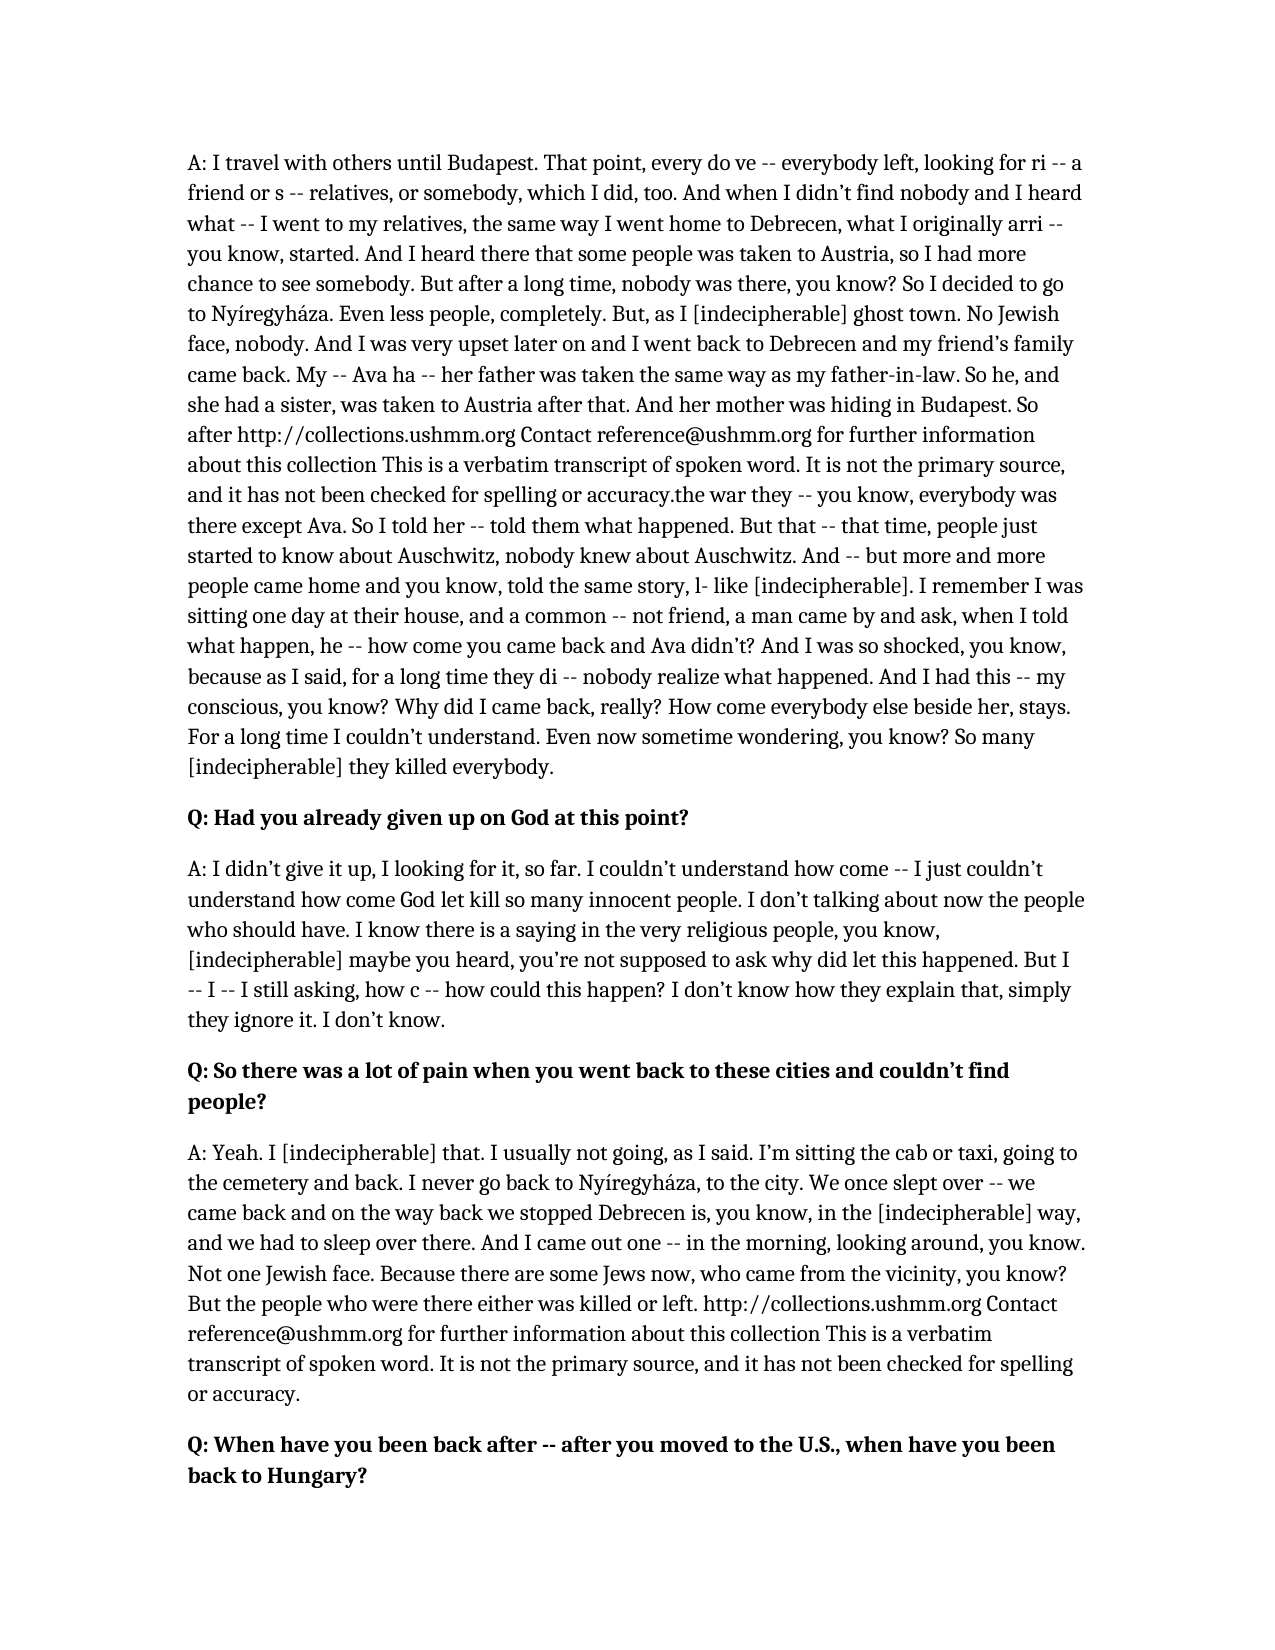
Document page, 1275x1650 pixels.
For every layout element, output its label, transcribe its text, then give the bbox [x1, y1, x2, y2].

text Q: Had you already given up on God at this point? [187, 805, 1087, 832]
text Q: So there was a lot of pain when you went back to these cities and couldn’t find people? [187, 1058, 1087, 1115]
text A: Yeah. I [indecipherable] that. I usually not going, as I said. I’m sitting the cab or taxi, going to the cemetery and back. I never go back to Nyíregyháza, to the city. We once slept over -- we came back and on the way back we stopped Debrecen is, you know, in the [indecipherable] way, and we had to sleep over there. And I came out one -- in the morning, looking around, you know. Not one Jewish face. Because there are some Jews now, who came from the vicinity, you know? But the people who were there either was killed or left. http://collections.ushmm.org Contact reference@ushmm.org for further information about this collection This is a verbatim transcript of spoken word. It is not the primary source, and it has not been checked for spelling or accuracy. [187, 1139, 1087, 1408]
text A: I didn’t give it up, I looking for it, so far. I couldn’t understand how come -- I just couldn’t understand how come God let kill so many innocent people. I don’t talking about now the people who should have. I know there is a saying in the very religious people, you know, [indecipherable] maybe you heard, you’re not supposed to ask why did let this happened. But I -- I -- I still asking, how c -- how could this happen? I don’t know how they explain that, simply they ignore it. I don’t know. [187, 856, 1087, 1034]
text Q: When have you been back after -- after you moved to the U.S., when have you been back to Hungary? [187, 1432, 1087, 1489]
text A: I travel with others until Budapest. That point, every do ve -- everybody left, looking for ri -- a friend or s -- relatives, or somebody, which I did, too. And when I didn’t find nobody and I heard what -- I went to my relatives, the same way I went home to Debrecen, what I originally arri -- you know, started. And I heard there that some people was taken to Austria, so I had more chance to see somebody. But after a long time, nobody was there, you know? So I decided to go to Nyíregyháza. Even less people, completely. But, as I [indecipherable] ghost town. No Jewish face, nobody. And I was very upset later on and I went back to Debrecen and my friend’s family came back. My -- Ava ha -- her father was taken the same way as my father-in-law. So he, and she had a sister, was taken to Austria after that. And her mother was hiding in Budapest. So after http://collections.ushmm.org Contact reference@ushmm.org for further information about this collection This is a verbatim transcript of spoken word. It is not the primary source, and it has not been checked for spelling or accuracy.the war they -- you know, everybody was there except Ava. So I told her -- told them what happened. But that -- that time, people just started to know about Auschwitz, nobody knew about Auschwitz. And -- but more and more people came home and you know, told the same story, l- like [indecipherable]. I remember I was sitting one day at their house, and a common -- not friend, a man came by and ask, when I told what happen, he -- how come you came back and Ava didn’t? And I was so shocked, you know, because as I said, for a long time they di -- nobody realize what happened. And I had this -- my conscious, you know? Why did I came back, really? How come everybody else beside her, stays. For a long time I couldn’t understand. Even now sometime wondering, you know? So many [indecipherable] they killed everybody. [187, 150, 1087, 781]
